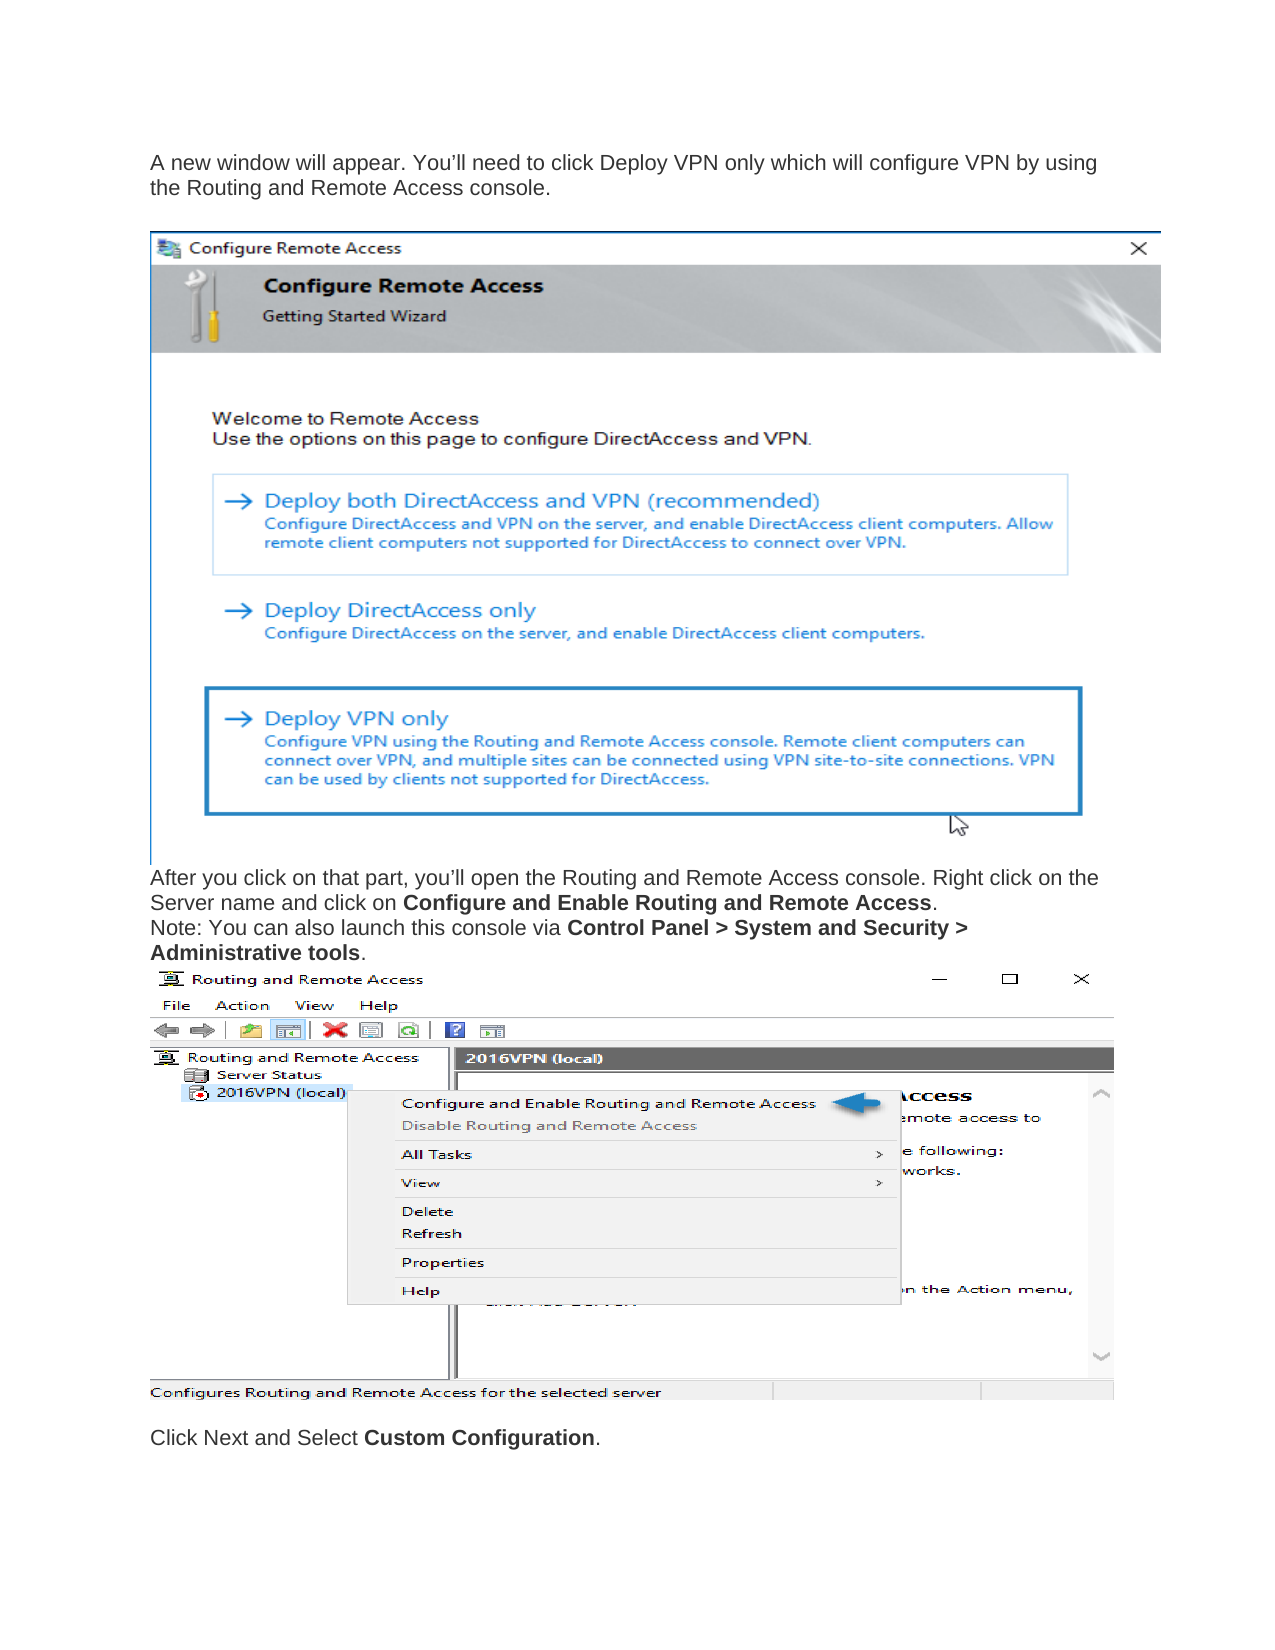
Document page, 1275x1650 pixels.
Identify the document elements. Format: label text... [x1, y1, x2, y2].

text Click Next and Select Custom Configuration. [150, 1425, 1125, 1450]
text After you click on that part, you’ll open the Routing and Remote Access console. Right click on the Server name and click on Configure and Enable Routing and Remote Access. [150, 865, 1125, 915]
text Note: You can also launch this console via Control Panel > System and Security > Administrative tools. [150, 915, 1125, 965]
text A new window will appear. You’ll need to click Deploy VPN only which will configure VPN by using the Routing and Remote Access console. [150, 150, 1125, 200]
picture [150, 965, 1114, 1400]
picture [150, 231, 1161, 865]
